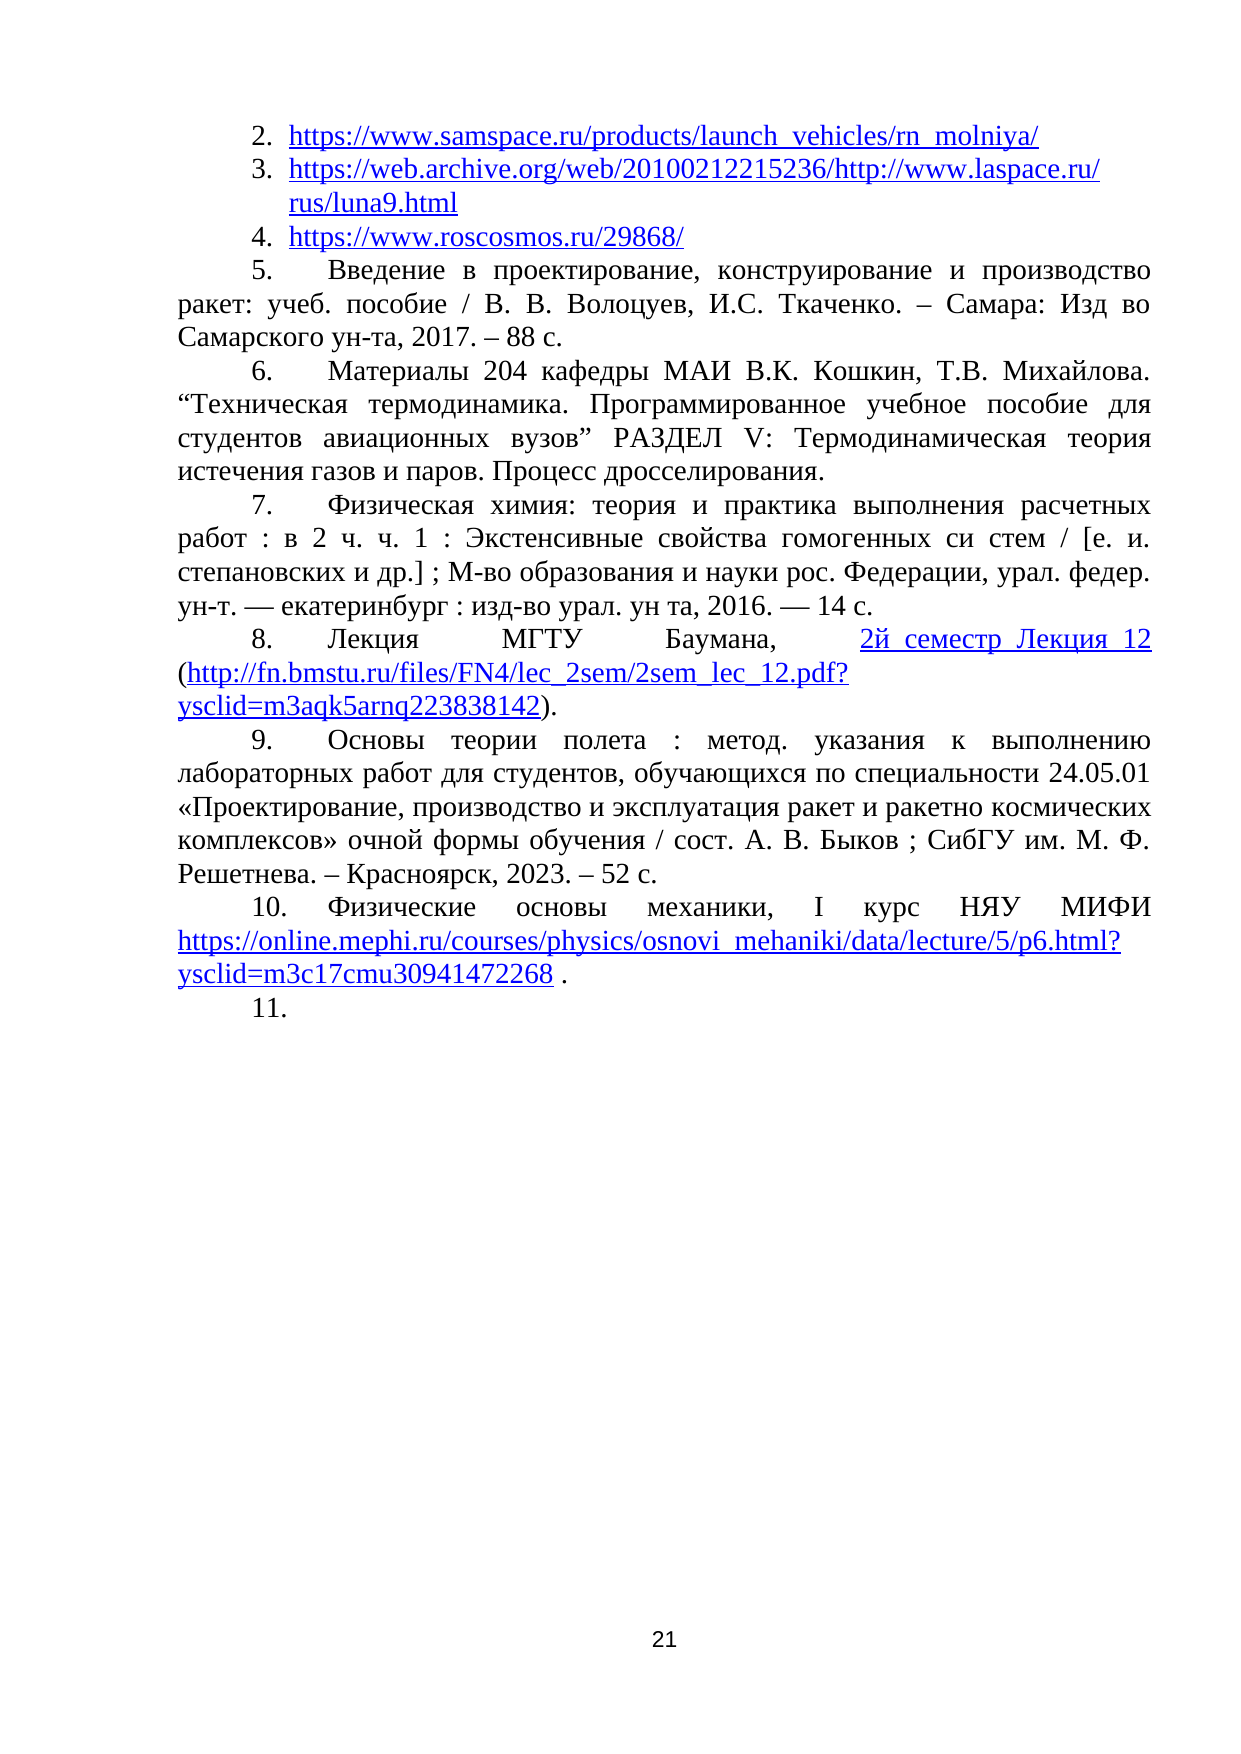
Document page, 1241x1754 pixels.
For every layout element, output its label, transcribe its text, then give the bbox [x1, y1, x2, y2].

list Основы теории полета : метод. указания к выполнению лабораторных работ для студентов, обучающихся по специальности 24.05.01 «Проектирование, производство и эксплуатация ракет и ракетно космических комплексов» очной формы обучения / сост. А. В. Быков ; СибГУ им. М. Ф. Решетнева. – Красноярск, 2023. – 52 с. [177, 722, 1152, 889]
list https://web.archive.org/web/20100212215236/http://www.laspace.ru/rus/luna9.html [251, 152, 1152, 219]
list Физические основы механики, I курс НЯУ МИФИ https://online.mephi.ru/courses/physics/osnovi_mehaniki/data/lecture/5/p6.html?ysclid=m3c17cmu30941472268 . [177, 889, 1152, 990]
list Физическая химия: теория и практика выполнения расчетных работ : в 2 ч. ч. 1 : Экстенсивные свойства гомогенных си стем / [е. и. степановских и др.] ; М-во образования и науки рос. Федерации, урал. федер. ун-т. — екатеринбург : изд-во урал. ун та, 2016. — 14 с. [177, 487, 1152, 621]
list Введение в проектирование, конструирование и производство ракет: учеб. пособие / В. В. Волоцуев, И.С. Ткаченко. – Самара: Изд во Самарского ун-та, 2017. – 88 с. [177, 252, 1152, 353]
list Лекция МГТУ Баумана, 2й_семестр_Лекция_12 (http://fn.bmstu.ru/files/FN4/lec_2sem/2sem_lec_12.pdf?ysclid=m3aqk5arnq223838142). [177, 621, 1152, 722]
list https://www.samspace.ru/products/launch_vehicles/rn_molniya/ [251, 118, 1152, 152]
list Материалы 204 кафедры МАИ В.К. Кошкин, Т.В. Михайлова. “Техническая термодинамика. Программированное учебное пособие для студентов авиационных вузов” РАЗДЕЛ V: Термодинамическая теория истечения газов и паров. Процесс дросселирования. [177, 353, 1152, 487]
list https://www.roscosmos.ru/29868/ [251, 219, 1152, 252]
